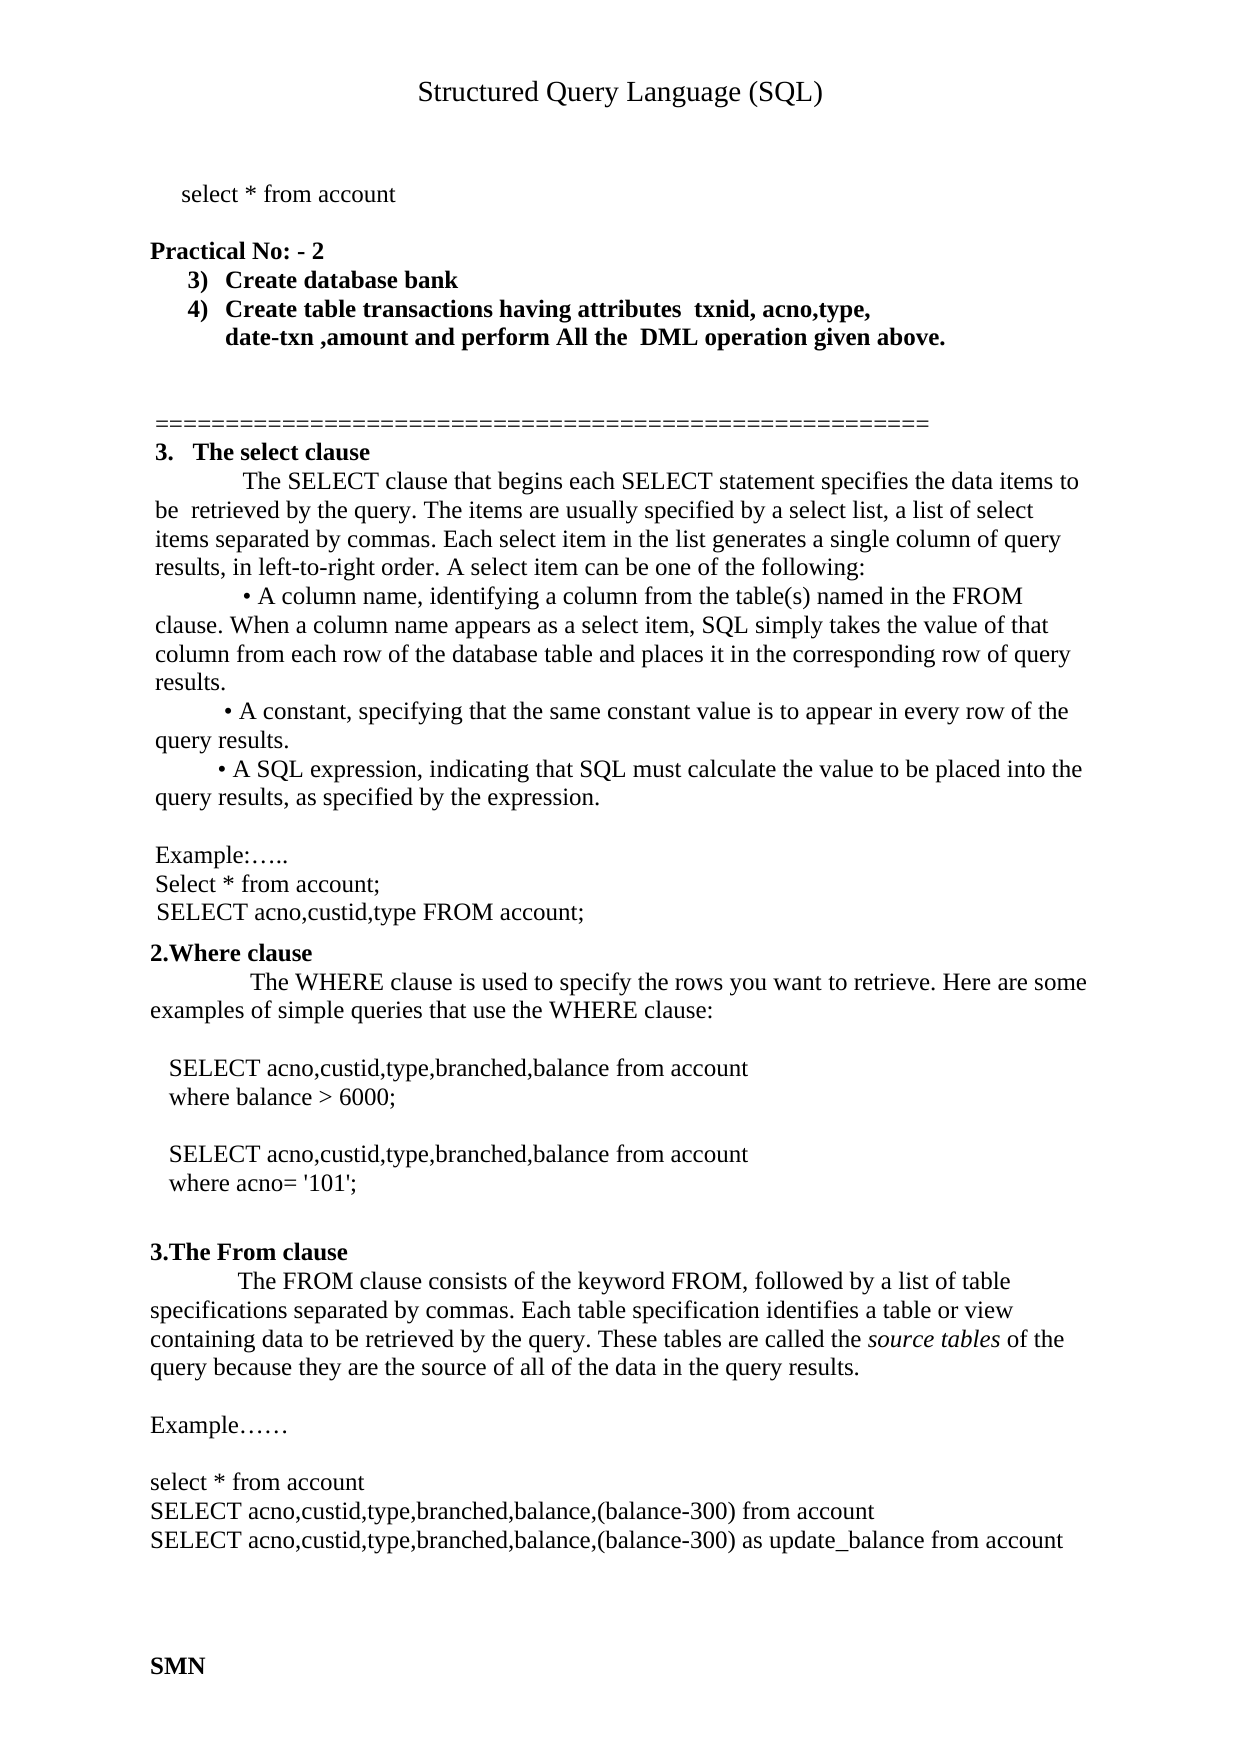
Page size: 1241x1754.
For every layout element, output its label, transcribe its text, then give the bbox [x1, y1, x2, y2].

text Practical No: - 2 [150, 236, 1090, 265]
list date-txn ,amount and perform All the DML operation given above. [225, 322, 1086, 351]
list Create table transactions having attributes txnid, acno,type, [187, 294, 1086, 322]
text ======================================================= [155, 409, 1086, 437]
text SELECT acno,custid,type,branched,balance,(balance-300) from account [150, 1496, 1090, 1525]
text where acno= '101'; [150, 1168, 1090, 1197]
text • A constant, specifying that the same constant value is to appear in every row of the query results. [155, 696, 1090, 754]
text • A SQL expression, indicating that SQL must calculate the value to be placed into the [155, 754, 1090, 782]
text SELECT acno,custid,type,branched,balance,(balance-300) as update_balance from account [150, 1525, 1090, 1554]
text where balance > 6000; [150, 1082, 1090, 1111]
list The select clause [155, 437, 1086, 466]
text query results, as specified by the expression. [155, 782, 1086, 811]
list Create database bank [187, 265, 1090, 294]
text 2.Where clause [150, 926, 1086, 967]
text Example…… [150, 1410, 1090, 1439]
text The SELECT clause that begins each SELECT statement specifies the data items to be retrieved by the query. The items are usually specified by a select list, a list of select items separated by commas. Each select item in the list generates a single column of query results, in left-to-right order. A select item can be one of the following: [155, 466, 1090, 581]
text SELECT acno,custid,type,branched,balance from account [150, 1053, 1090, 1082]
text • A column name, identifying a column from the table(s) named in the FROM clause. When a column name appears as a select item, SQL simply takes the value of that column from each row of the database table and places it in the corresponding row of query results. [155, 581, 1090, 696]
text The WHERE clause is used to specify the rows you want to retrieve. Here are some examples of simple queries that use the WHERE clause: [150, 967, 1090, 1024]
text Select * from account; [155, 869, 1086, 897]
text SELECT acno,custid,type,branched,balance from account [150, 1139, 1090, 1168]
text 3.The From clause [150, 1226, 1086, 1266]
text select * from account [150, 1467, 1090, 1496]
text SELECT acno,custid,type FROM account; [150, 897, 1090, 926]
text select * from account [150, 179, 1090, 207]
text Example:….. [155, 840, 1086, 869]
